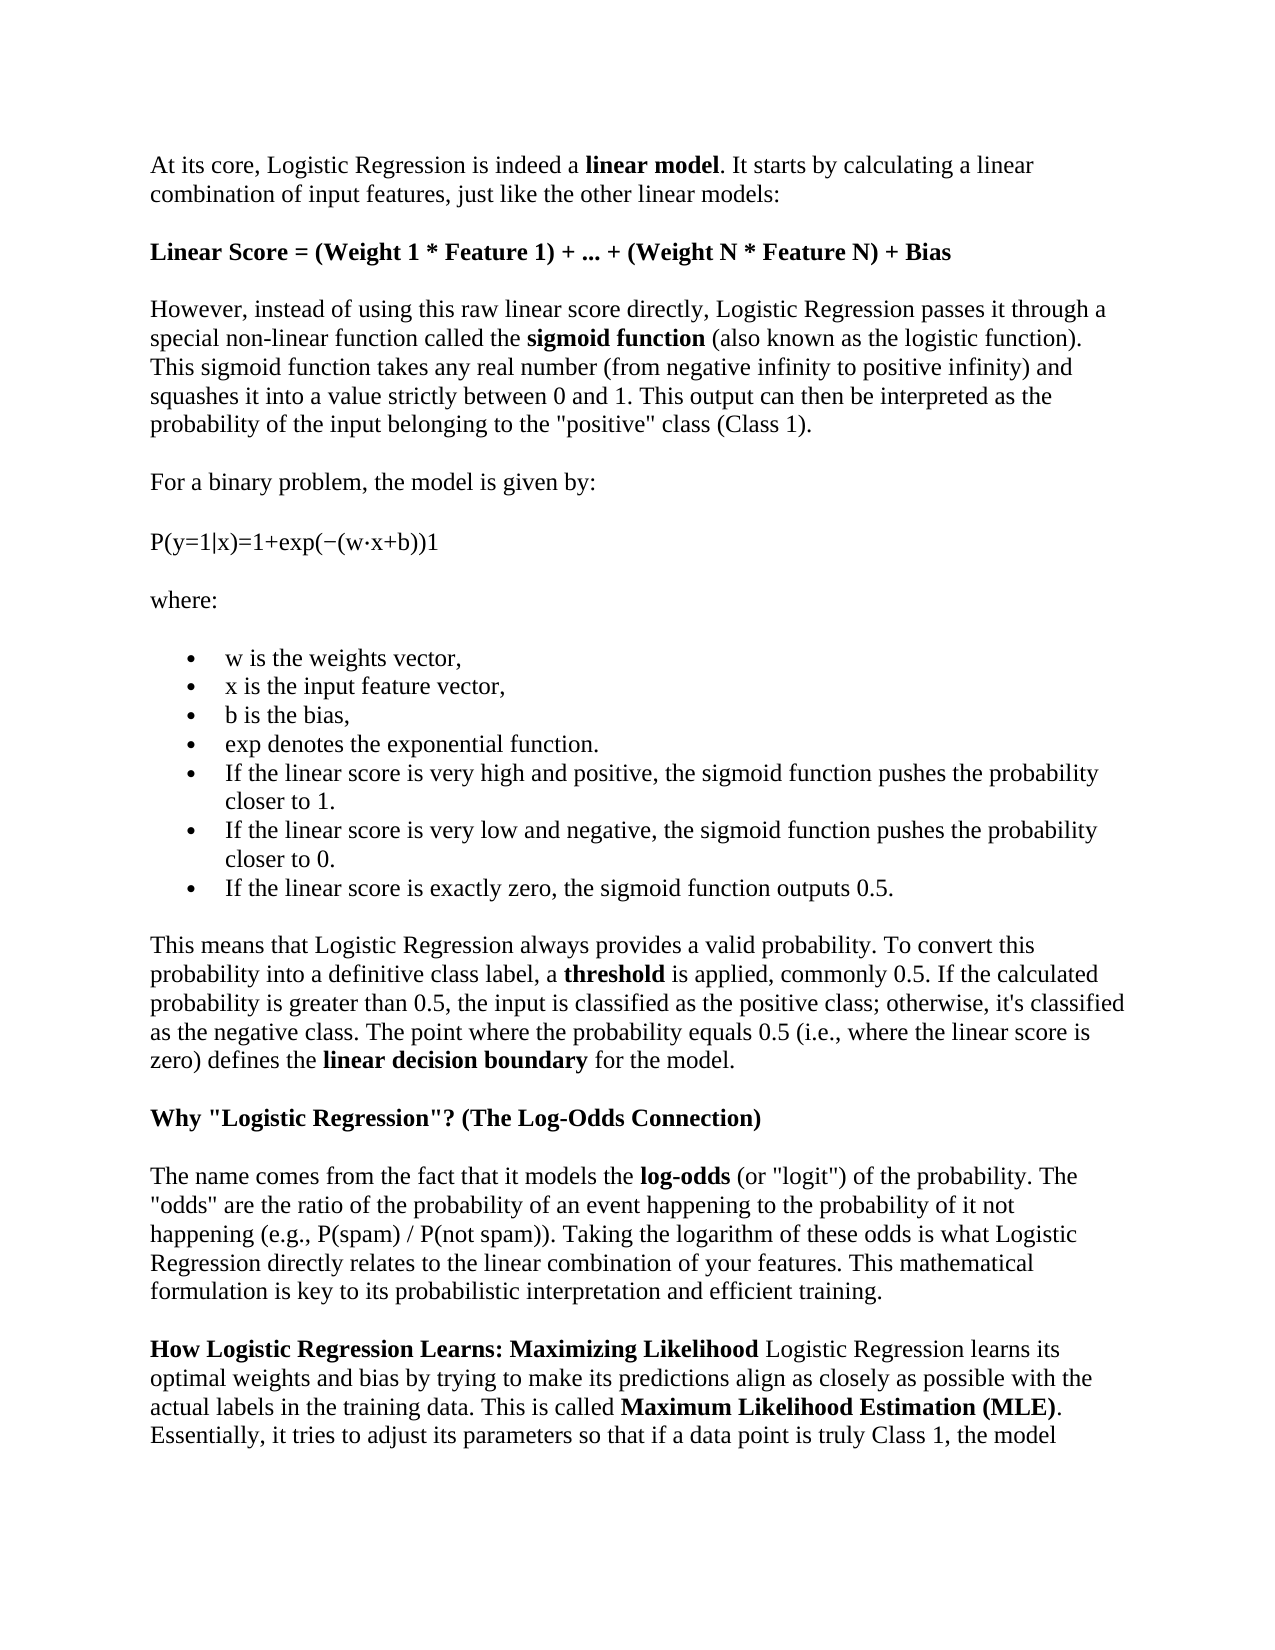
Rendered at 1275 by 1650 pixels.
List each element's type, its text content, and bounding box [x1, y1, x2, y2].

text P(y=1∣x)=1+exp(−(w⋅x+b))1​ [150, 525, 1125, 556]
text For a binary problem, the model is given by: [150, 467, 1125, 496]
text Why "Logistic Regression"? (The Log-Odds Connection) [150, 1278, 1125, 1307]
list b is the bias, [187, 758, 1125, 787]
text where: [150, 585, 1125, 613]
text Linear Score = (Weight 1 * Feature 1) + ... + (Weight N * Feature N) + Bias [150, 237, 1125, 265]
list w is the weights vector, [187, 643, 1125, 671]
list x is the input feature vector, [187, 701, 1125, 729]
text At its core, Logistic Regression is indeed a linear model. It starts by calculating a linear combination of input features, just like the other linear models: [150, 150, 1125, 207]
list If the linear score is very low and negative, the sigmoid function pushes the probability closer to 0. [187, 961, 1125, 1018]
text This means that Logistic Regression always provides a valid probability. To convert this probability into a definitive class label, a threshold is applied, commonly 0.5. If the calculated probability is greater than 0.5, the input is classified as the positive class; otherwise, it's classified as the negative class. The point where the probability equals 0.5 (i.e., where the linear score is zero) defines the linear decision boundary for the model. [150, 1106, 1125, 1249]
list If the linear score is exactly zero, the sigmoid function outputs 0.5. [187, 1048, 1125, 1076]
list If the linear score is very high and positive, the sigmoid function pushes the probability closer to 1. [187, 874, 1125, 932]
text The name comes from the fact that it models the log-odds (or "logit") of the probability. The "odds" are the ratio of the probability of an event happening to the probability of it not happening (e.g., P(spam) / P(not spam)). Taking the logarithm of these odds is what Logistic Regression directly relates to the linear combination of your features. This mathematical formulation is key to its probabilistic interpretation and efficient training. [150, 1336, 1125, 1480]
text However, instead of using this raw linear score directly, Logistic Regression passes it through a special non-linear function called the sigmoid function (also known as the logistic function). This sigmoid function takes any real number (from negative infinity to positive infinity) and squashes it into a value strictly between 0 and 1. This output can then be interpreted as the probability of the input belonging to the "positive" class (Class 1). [150, 294, 1125, 438]
list exp denotes the exponential function. [187, 816, 1125, 845]
